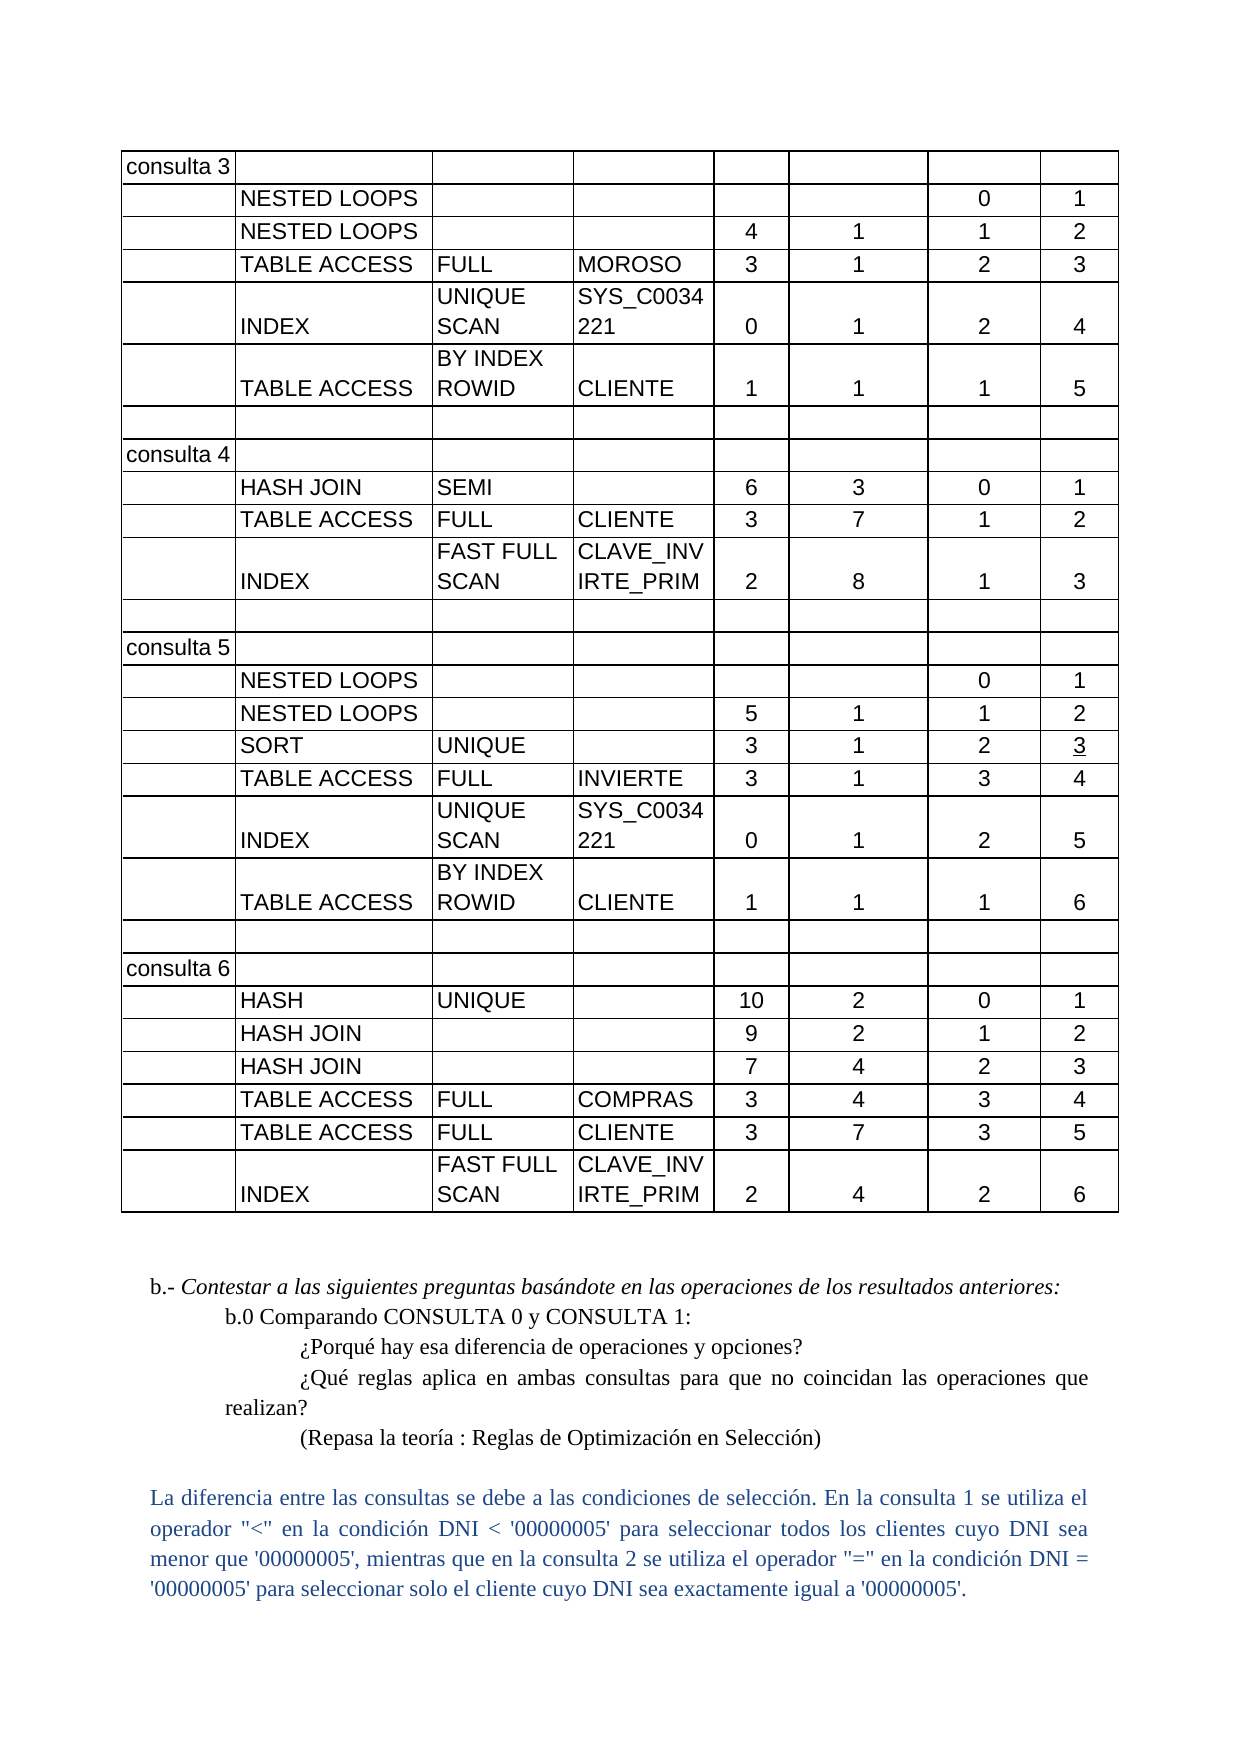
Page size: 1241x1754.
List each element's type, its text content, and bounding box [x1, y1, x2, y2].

table_cell TABLE ACCESS [236, 859, 432, 919]
table_cell 1 [929, 345, 1040, 405]
table_cell BY INDEX ROWID [433, 859, 573, 919]
table_cell INDEX [236, 538, 432, 598]
table_cell 1 [790, 283, 927, 343]
table_cell 1 [1041, 987, 1118, 1018]
table_cell INVIERTE [574, 764, 713, 795]
table_cell 8 [790, 538, 927, 598]
table_cell 0 [715, 797, 788, 857]
table_cell [574, 217, 713, 248]
table_cell [236, 152, 432, 183]
table_cell 0 [929, 666, 1040, 697]
table_cell [122, 217, 235, 248]
table_cell [122, 665, 235, 697]
table_cell 0 [929, 472, 1040, 504]
table_cell 3 [715, 731, 788, 762]
table_cell [433, 152, 573, 183]
table_cell [433, 217, 573, 248]
table_cell FAST FULL SCAN [433, 1151, 573, 1211]
table_cell [433, 666, 573, 697]
table_cell CLIENTE [574, 505, 713, 536]
table_cell consulta 4 [122, 439, 235, 471]
table_cell 1 [790, 764, 927, 795]
table_cell 2 [929, 1151, 1040, 1211]
text ¿Qué reglas aplica en ambas consultas para que no coincidan las operaciones que realizan? [225, 1363, 1090, 1420]
table_cell [122, 250, 235, 281]
table_cell HASH JOIN [236, 472, 432, 504]
table_cell 6 [715, 472, 788, 504]
table_cell [433, 407, 573, 438]
table_cell [715, 600, 788, 631]
table_cell [1041, 440, 1118, 471]
table_cell 7 [715, 1052, 788, 1083]
table_cell FULL [433, 1118, 573, 1149]
table_cell 3 [1041, 731, 1118, 762]
table_cell [122, 731, 235, 762]
table_cell 1 [790, 250, 927, 281]
table_cell 4 [1041, 283, 1118, 343]
table_cell [433, 1019, 573, 1051]
table_cell [122, 1019, 235, 1051]
table_cell [122, 472, 235, 504]
table_cell 2 [929, 797, 1040, 857]
table_cell TABLE ACCESS [236, 764, 432, 795]
table_cell 6 [1041, 859, 1118, 919]
table_cell [236, 954, 432, 985]
table_cell [715, 666, 788, 697]
table_cell 1 [929, 505, 1040, 536]
table_cell 1 [790, 698, 927, 730]
table_cell 1 [715, 859, 788, 919]
table_cell 3 [929, 1085, 1040, 1116]
table_cell [122, 538, 235, 598]
table_cell [236, 633, 432, 664]
table_cell 1 [929, 538, 1040, 598]
table_cell 2 [929, 283, 1040, 343]
table_cell [433, 698, 573, 730]
table_cell SEMI [433, 472, 573, 504]
table_cell NESTED LOOPS [236, 666, 432, 697]
table_cell [122, 698, 235, 730]
table_cell [122, 344, 235, 405]
table_cell [433, 185, 573, 216]
table_cell TABLE ACCESS [236, 505, 432, 536]
table_cell 3 [715, 1118, 788, 1149]
table_cell 5 [1041, 797, 1118, 857]
table_cell [1041, 954, 1118, 985]
table_cell 3 [929, 764, 1040, 795]
text ¿Porqué hay esa diferencia de operaciones y opciones? [225, 1333, 1090, 1360]
table_cell 2 [1041, 1019, 1118, 1051]
table_cell 1 [929, 859, 1040, 919]
table_cell [122, 282, 235, 343]
table_cell [929, 600, 1040, 631]
table_cell [929, 152, 1040, 183]
table_cell UNIQUE [433, 731, 573, 762]
table_cell [790, 666, 927, 697]
table_cell NESTED LOOPS [236, 185, 432, 216]
table_cell [236, 407, 432, 438]
table_cell 9 [715, 1019, 788, 1051]
table_cell NESTED LOOPS [236, 217, 432, 248]
table_cell [574, 666, 713, 697]
table_cell BY INDEX ROWID [433, 345, 573, 405]
table_cell [929, 440, 1040, 471]
table_cell 6 [1041, 1151, 1118, 1211]
table_cell 0 [929, 987, 1040, 1018]
table_cell [790, 407, 927, 438]
table_cell FAST FULL SCAN [433, 538, 573, 598]
table_cell SYS_C0034221 [574, 797, 713, 857]
table_cell INDEX [236, 283, 432, 343]
table_cell [122, 796, 235, 857]
table_cell [433, 633, 573, 664]
table_cell INDEX [236, 797, 432, 857]
table_cell NESTED LOOPS [236, 698, 432, 730]
table_cell 3 [790, 472, 927, 504]
table_cell 7 [790, 1118, 927, 1149]
table_cell [574, 185, 713, 216]
table_cell 2 [1041, 698, 1118, 730]
table_cell 1 [790, 217, 927, 248]
table_cell [929, 921, 1040, 952]
table_cell 0 [929, 185, 1040, 216]
table_cell CLIENTE [574, 345, 713, 405]
table_cell 0 [715, 283, 788, 343]
text La diferencia entre las consultas se debe a las condiciones de selección. En la consulta 1 se utiliza el operador "<" en la condición DNI < '00000005' para seleccionar todos los clientes cuyo DNI sea menor que '00000005', mientras que en la consulta 2 se utiliza el operador "=" en la condición DNI = '00000005' para seleccionar solo el cliente cuyo DNI sea exactamente igual a '00000005'. [150, 1484, 1090, 1601]
table_cell [574, 731, 713, 762]
table_cell [715, 921, 788, 952]
table_cell 5 [1041, 345, 1118, 405]
table_cell [236, 921, 432, 952]
table_cell 2 [1041, 217, 1118, 248]
table_cell CLIENTE [574, 1118, 713, 1149]
table_cell [122, 1117, 235, 1149]
table_cell [929, 954, 1040, 985]
table_cell [122, 920, 235, 952]
table_cell [574, 152, 713, 183]
table_cell [122, 600, 235, 631]
table_cell [574, 407, 713, 438]
table_cell [715, 954, 788, 985]
table_cell [1041, 600, 1118, 631]
table_cell 10 [715, 987, 788, 1018]
table_cell [574, 472, 713, 504]
table_cell SORT [236, 731, 432, 762]
table_cell 1 [790, 859, 927, 919]
table_cell CLAVE_INVIRTE_PRIM [574, 538, 713, 598]
table_cell CLAVE_INVIRTE_PRIM [574, 1151, 713, 1211]
table_cell [236, 600, 432, 631]
table_cell 1 [790, 797, 927, 857]
table_cell MOROSO [574, 250, 713, 281]
table_cell TABLE ACCESS [236, 250, 432, 281]
table_cell consulta 5 [122, 632, 235, 664]
table_cell FULL [433, 250, 573, 281]
table_cell [122, 1150, 235, 1211]
table_cell [574, 698, 713, 730]
table_cell [122, 505, 235, 536]
table_cell [1041, 633, 1118, 664]
table_cell [790, 152, 927, 183]
table_cell SYS_C0034221 [574, 283, 713, 343]
table_cell [715, 407, 788, 438]
table_cell [929, 633, 1040, 664]
table_cell 4 [790, 1085, 927, 1116]
table_cell [574, 921, 713, 952]
table_cell 2 [1041, 505, 1118, 536]
table_cell [433, 600, 573, 631]
table_cell 1 [1041, 472, 1118, 504]
table_cell 3 [1041, 250, 1118, 281]
table_cell [929, 407, 1040, 438]
table_cell 1 [790, 731, 927, 762]
text b.0 Comparando CONSULTA 0 y CONSULTA 1: [150, 1303, 1090, 1329]
table_cell 1 [929, 217, 1040, 248]
table_cell INDEX [236, 1151, 432, 1211]
table_cell 3 [715, 505, 788, 536]
table_cell 1 [1041, 185, 1118, 216]
table_cell 2 [929, 1052, 1040, 1083]
table_cell UNIQUE SCAN [433, 283, 573, 343]
table_cell [574, 633, 713, 664]
table_cell 3 [929, 1118, 1040, 1149]
table_cell 4 [790, 1052, 927, 1083]
table_cell 1 [1041, 666, 1118, 697]
table_cell [715, 633, 788, 664]
table_cell 3 [1041, 538, 1118, 598]
table_cell [236, 440, 432, 471]
table_cell [1041, 407, 1118, 438]
table_cell [433, 921, 573, 952]
table_cell HASH JOIN [236, 1052, 432, 1083]
table_cell [790, 185, 927, 216]
table_cell COMPRAS [574, 1085, 713, 1116]
table_cell [790, 440, 927, 471]
table_cell 3 [1041, 1052, 1118, 1083]
table_cell [790, 954, 927, 985]
table_cell [715, 440, 788, 471]
table_cell [790, 921, 927, 952]
table_cell [574, 954, 713, 985]
table_cell 2 [929, 731, 1040, 762]
table_cell [433, 1052, 573, 1083]
table_cell [122, 1084, 235, 1116]
table_cell [122, 858, 235, 919]
table_cell 2 [790, 987, 927, 1018]
table_cell 1 [790, 345, 927, 405]
table_cell 3 [715, 764, 788, 795]
table_cell [122, 406, 235, 438]
table_cell [122, 764, 235, 795]
table_cell 5 [715, 698, 788, 730]
table_cell [574, 1019, 713, 1051]
table_cell 2 [929, 250, 1040, 281]
text (Repasa la teoría : Reglas de Optimización en Selección) [225, 1424, 1090, 1450]
table_cell HASH JOIN [236, 1019, 432, 1051]
table_cell FULL [433, 505, 573, 536]
table_cell [790, 633, 927, 664]
table_cell 1 [929, 698, 1040, 730]
table_cell [574, 987, 713, 1018]
table_cell 7 [790, 505, 927, 536]
table_cell [122, 184, 235, 216]
table_cell [1041, 152, 1118, 183]
table_cell [433, 440, 573, 471]
table_cell 2 [715, 1151, 788, 1211]
table_cell 4 [790, 1151, 927, 1211]
table_cell [1041, 921, 1118, 952]
table_cell [122, 986, 235, 1018]
table_cell 2 [715, 538, 788, 598]
table_cell TABLE ACCESS [236, 1118, 432, 1149]
table_cell 5 [1041, 1118, 1118, 1149]
table_cell [122, 1052, 235, 1083]
table_cell 3 [715, 1085, 788, 1116]
table_cell CLIENTE [574, 859, 713, 919]
table_cell TABLE ACCESS [236, 1085, 432, 1116]
table_cell [790, 600, 927, 631]
text b.- Contestar a las siguientes preguntas basándote en las operaciones de los resultados anteriores: [150, 1273, 1090, 1299]
table_cell UNIQUE SCAN [433, 797, 573, 857]
table_cell HASH [236, 987, 432, 1018]
table_cell consulta 6 [122, 953, 235, 985]
table_cell [715, 152, 788, 183]
table_cell 4 [1041, 1085, 1118, 1116]
table_cell [715, 185, 788, 216]
table_cell 3 [715, 250, 788, 281]
table_cell [574, 1052, 713, 1083]
table_cell UNIQUE [433, 987, 573, 1018]
table_cell consulta 3 [122, 152, 235, 183]
table_cell 2 [790, 1019, 927, 1051]
table_cell [574, 440, 713, 471]
table_cell FULL [433, 764, 573, 795]
table_cell [574, 600, 713, 631]
table_cell 4 [1041, 764, 1118, 795]
table_cell [433, 954, 573, 985]
table_cell TABLE ACCESS [236, 345, 432, 405]
table_cell FULL [433, 1085, 573, 1116]
table_cell 4 [715, 217, 788, 248]
table_cell 1 [929, 1019, 1040, 1051]
table_cell 1 [715, 345, 788, 405]
